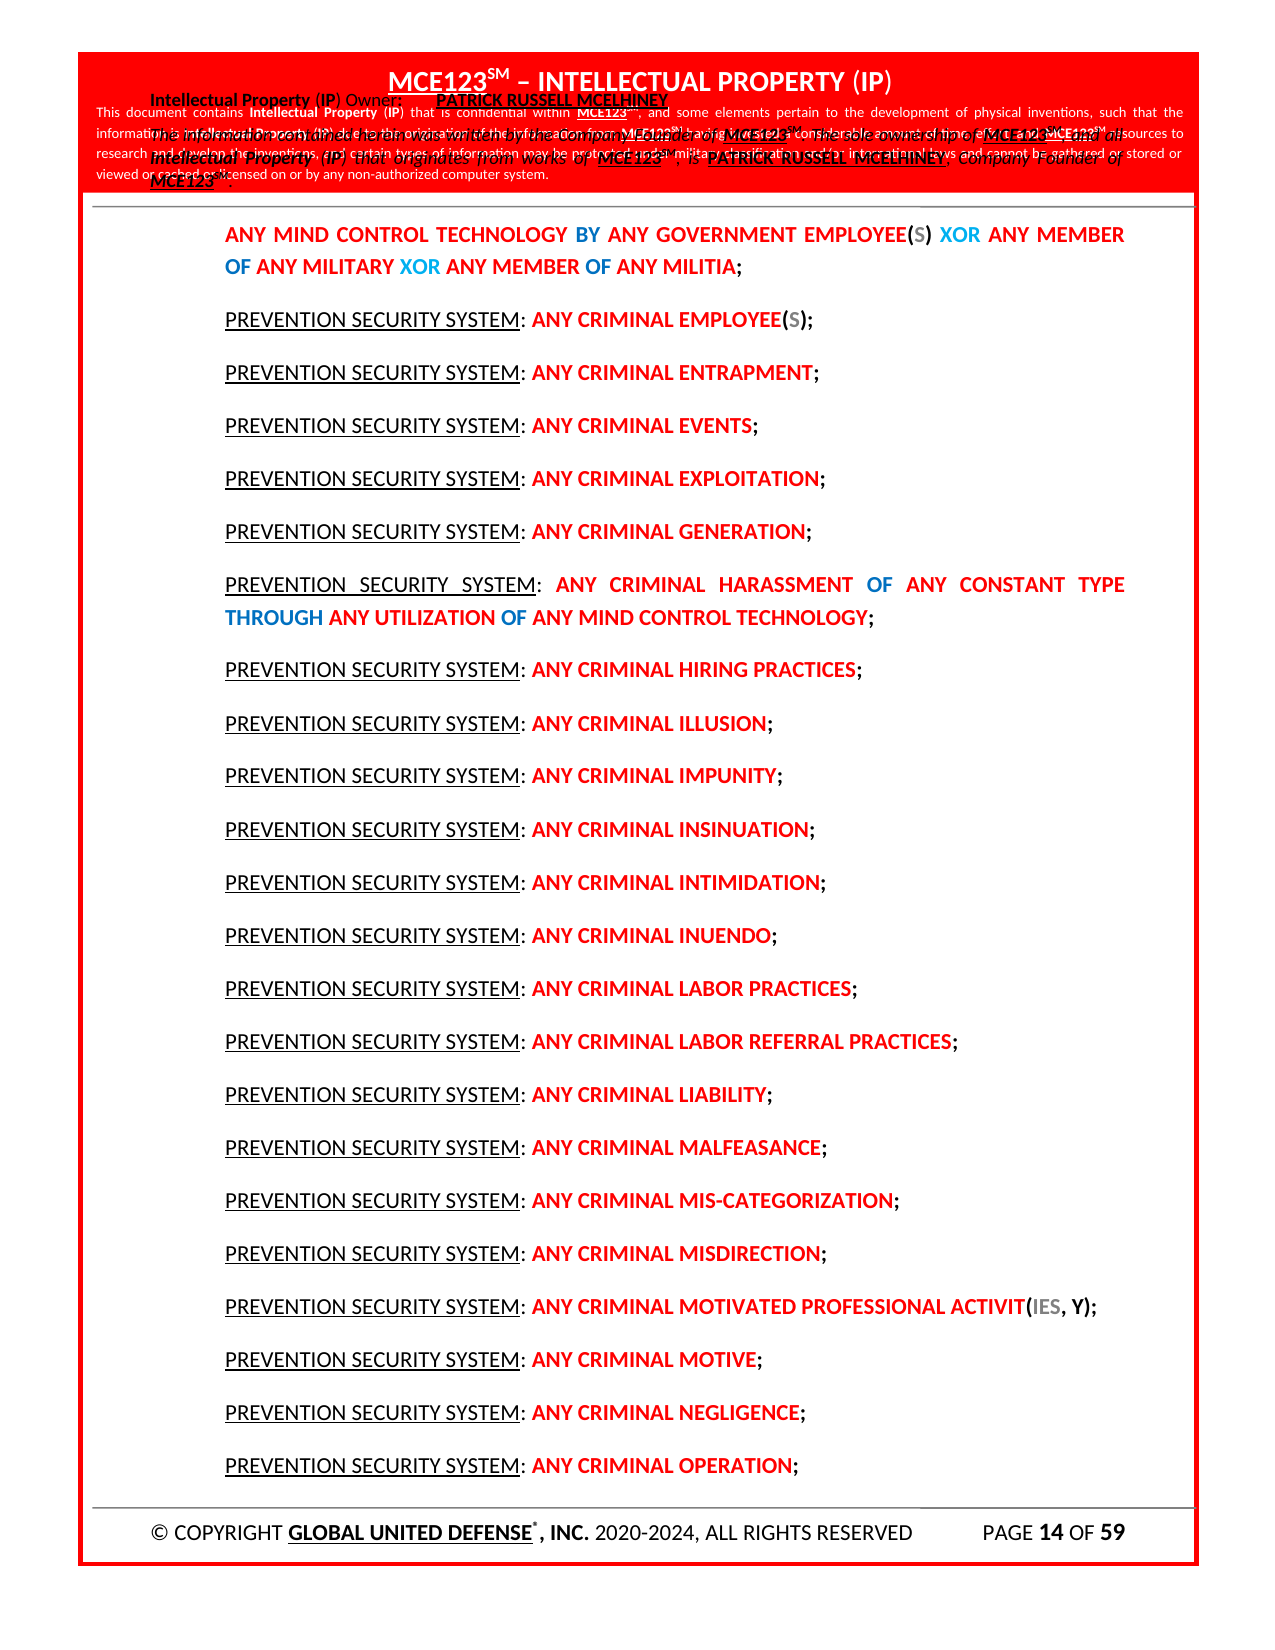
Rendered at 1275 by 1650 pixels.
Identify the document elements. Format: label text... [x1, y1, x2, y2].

text PREVENTION SECURITY SYSTEM: ANY CRIMINAL INUENDO; [225, 921, 1125, 949]
text PREVENTION SECURITY SYSTEM: ANY CRIMINAL ENTRAPMENT; [225, 358, 1125, 386]
text PREVENTION SECURITY SYSTEM: ANY CRIMINAL IMPUNITY; [225, 762, 1125, 790]
text PREVENTION SECURITY SYSTEM: ANY CRIMINAL LABOR REFERRAL PRACTICES; [225, 1027, 1125, 1055]
text PREVENTION SECURITY SYSTEM: ANY CRIMINAL EMPLOYEE(S); [225, 305, 1125, 333]
text PREVENTION SECURITY SYSTEM: ANY CRIMINAL MALFEASANCE; [225, 1133, 1125, 1161]
text PREVENTION SECURITY SYSTEM: ANY CRIMINAL ILLUSION; [225, 709, 1125, 737]
text PREVENTION SECURITY SYSTEM: ANY CRIMINAL OPERATION; [225, 1451, 1125, 1479]
text PREVENTION SECURITY SYSTEM: ANY CRIMINAL MISDIRECTION; [225, 1239, 1125, 1267]
text PREVENTION SECURITY SYSTEM: ANY CRIMINAL HIRING PRACTICES; [225, 656, 1125, 684]
text PREVENTION SECURITY SYSTEM: ANY CRIMINAL LABOR PRACTICES; [225, 974, 1125, 1002]
text PREVENTION SECURITY SYSTEM: ANY CRIMINAL EVENTS; [225, 411, 1125, 439]
text PREVENTION SECURITY SYSTEM: ANY CRIMINAL NEGLIGENCE; [225, 1398, 1125, 1426]
text PREVENTION SECURITY SYSTEM: ANY CRIMINAL MOTIVATED PROFESSIONAL ACTIVIT(IES, Y); [225, 1292, 1125, 1320]
text PREVENTION SECURITY SYSTEM: ANY CRIMINAL MIS-CATEGORIZATION; [225, 1186, 1125, 1214]
text PREVENTION SECURITY SYSTEM: ANY CRIMINAL INSINUATION; [225, 815, 1125, 843]
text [225, 220, 1125, 280]
text PREVENTION SECURITY SYSTEM: ANY CRIMINAL LIABILITY; [225, 1080, 1125, 1108]
text PREVENTION SECURITY SYSTEM: ANY CRIMINAL HARASSMENT OF ANY CONSTANT TYPE THROUGH ANY UTILIZATION OF ANY MIND CONTROL TECHNOLOGY; [225, 570, 1125, 631]
text PREVENTION SECURITY SYSTEM: ANY CRIMINAL MOTIVE; [225, 1345, 1125, 1373]
text PREVENTION SECURITY SYSTEM: ANY CRIMINAL GENERATION; [225, 517, 1125, 545]
text PREVENTION SECURITY SYSTEM: ANY CRIMINAL INTIMIDATION; [225, 868, 1125, 896]
text PREVENTION SECURITY SYSTEM: ANY CRIMINAL EXPLOITATION; [225, 464, 1125, 492]
